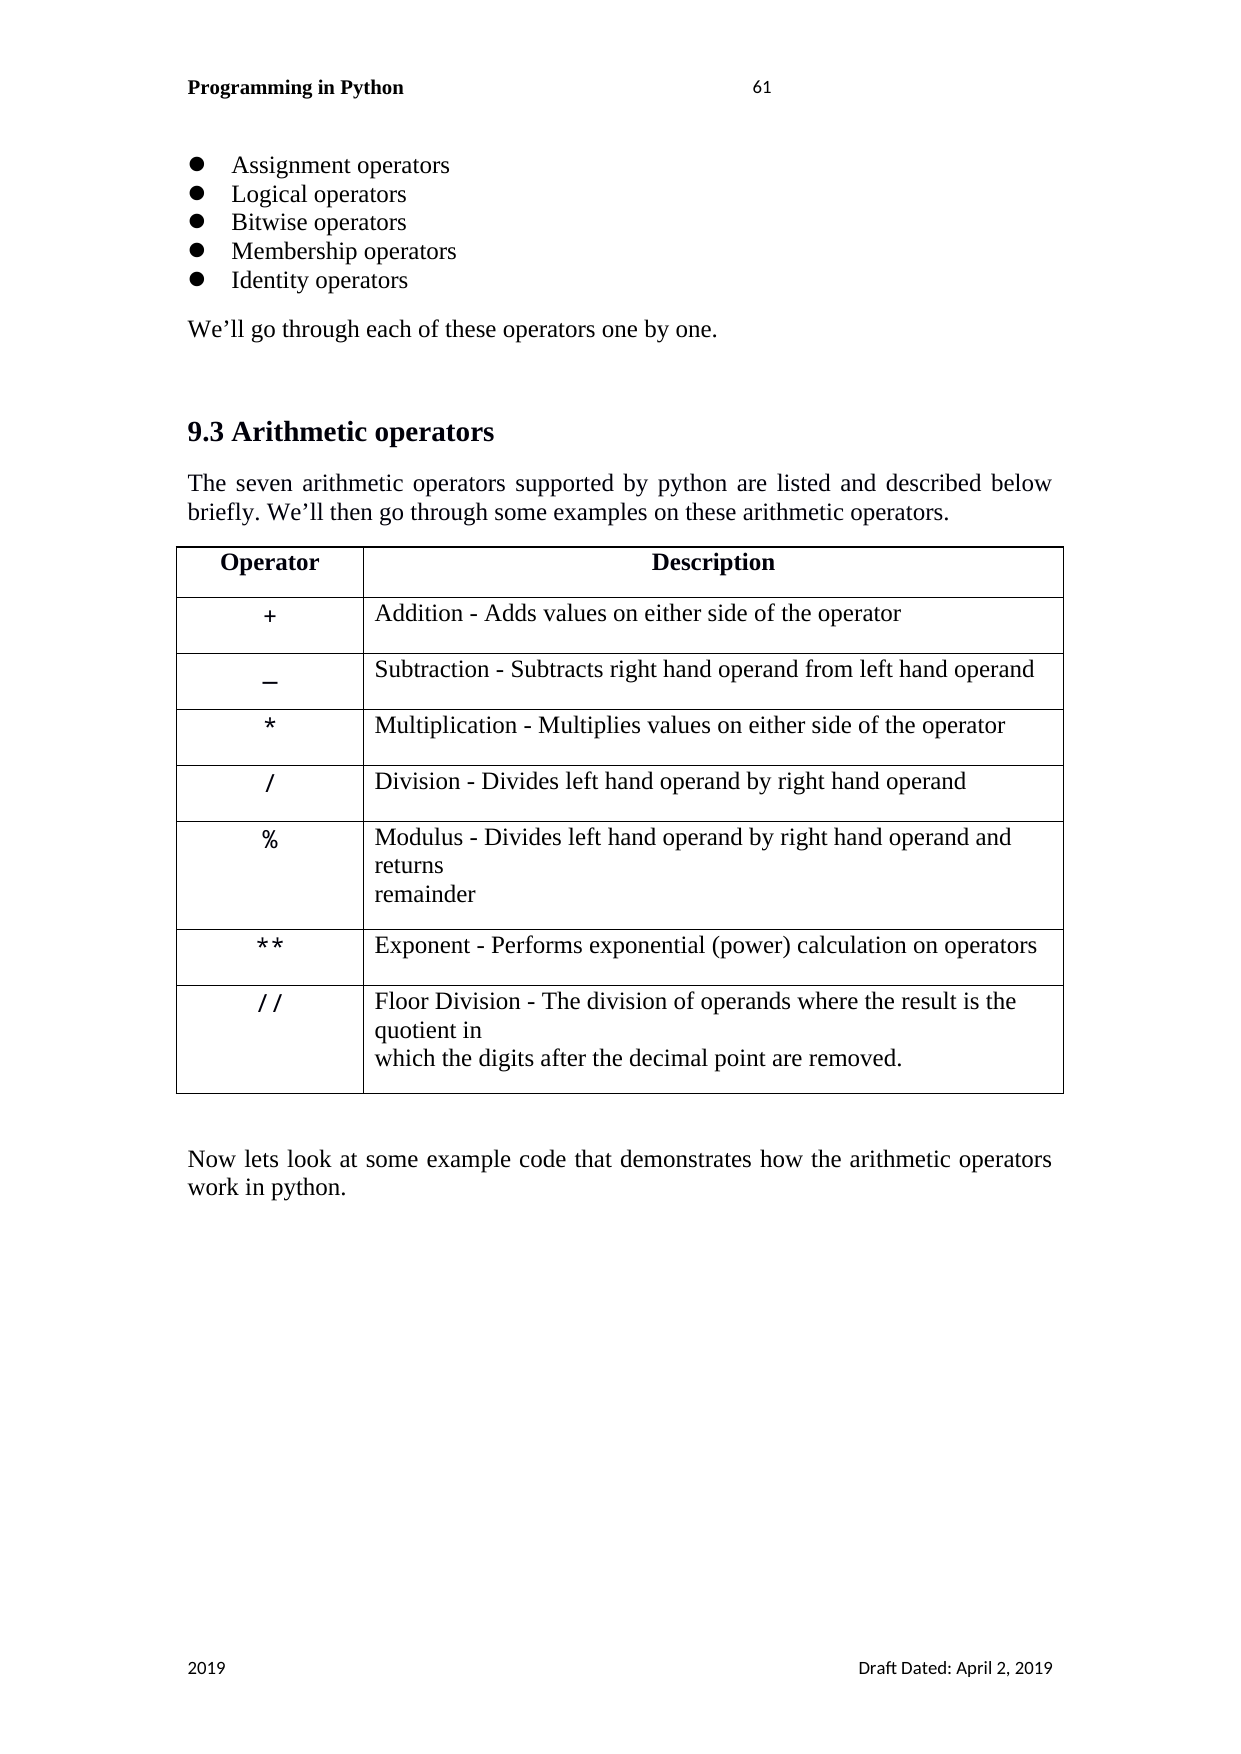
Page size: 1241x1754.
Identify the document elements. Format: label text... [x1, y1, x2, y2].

table_cell _ [177, 654, 363, 709]
list Membership operators [187, 236, 1053, 265]
table_cell Addition - Adds values on either side of the operator [364, 598, 1063, 653]
table_cell Subtraction - Subtracts right hand operand from left hand operand [364, 654, 1063, 709]
table_cell % [177, 822, 363, 929]
table_cell Modulus - Divides left hand operand by right hand operand and returns remainder [364, 822, 1063, 929]
table_cell Floor Division - The division of operands where the result is the quotient in which the digits after the decimal point are removed. [364, 986, 1063, 1093]
table_header Operator [177, 548, 363, 597]
list Now lets look at some example code that demonstrates how the arithmetic operators work in python. [187, 1144, 1053, 1201]
table_header Description [364, 548, 1063, 597]
list The seven arithmetic operators supported by python are listed and described below briefly. We’ll then go through some examples on these arithmetic operators. [187, 468, 1053, 526]
table_cell // [177, 986, 363, 1093]
list Logical operators [187, 179, 1053, 207]
list Assignment operators [187, 150, 1053, 179]
list Identity operators [187, 265, 1053, 294]
list We’ll go through each of these operators one by one. [187, 314, 1053, 343]
list Arithmetic operators [187, 414, 1053, 447]
table_cell + [177, 598, 363, 653]
table_cell / [177, 766, 363, 821]
table_cell Exponent - Performs exponential (power) calculation on operators [364, 930, 1063, 985]
table_cell Division - Divides left hand operand by right hand operand [364, 766, 1063, 821]
table_cell ** [177, 930, 363, 985]
table_cell * [177, 710, 363, 765]
table_cell Multiplication - Multiplies values on either side of the operator [364, 710, 1063, 765]
list Bitwise operators [187, 207, 1053, 236]
